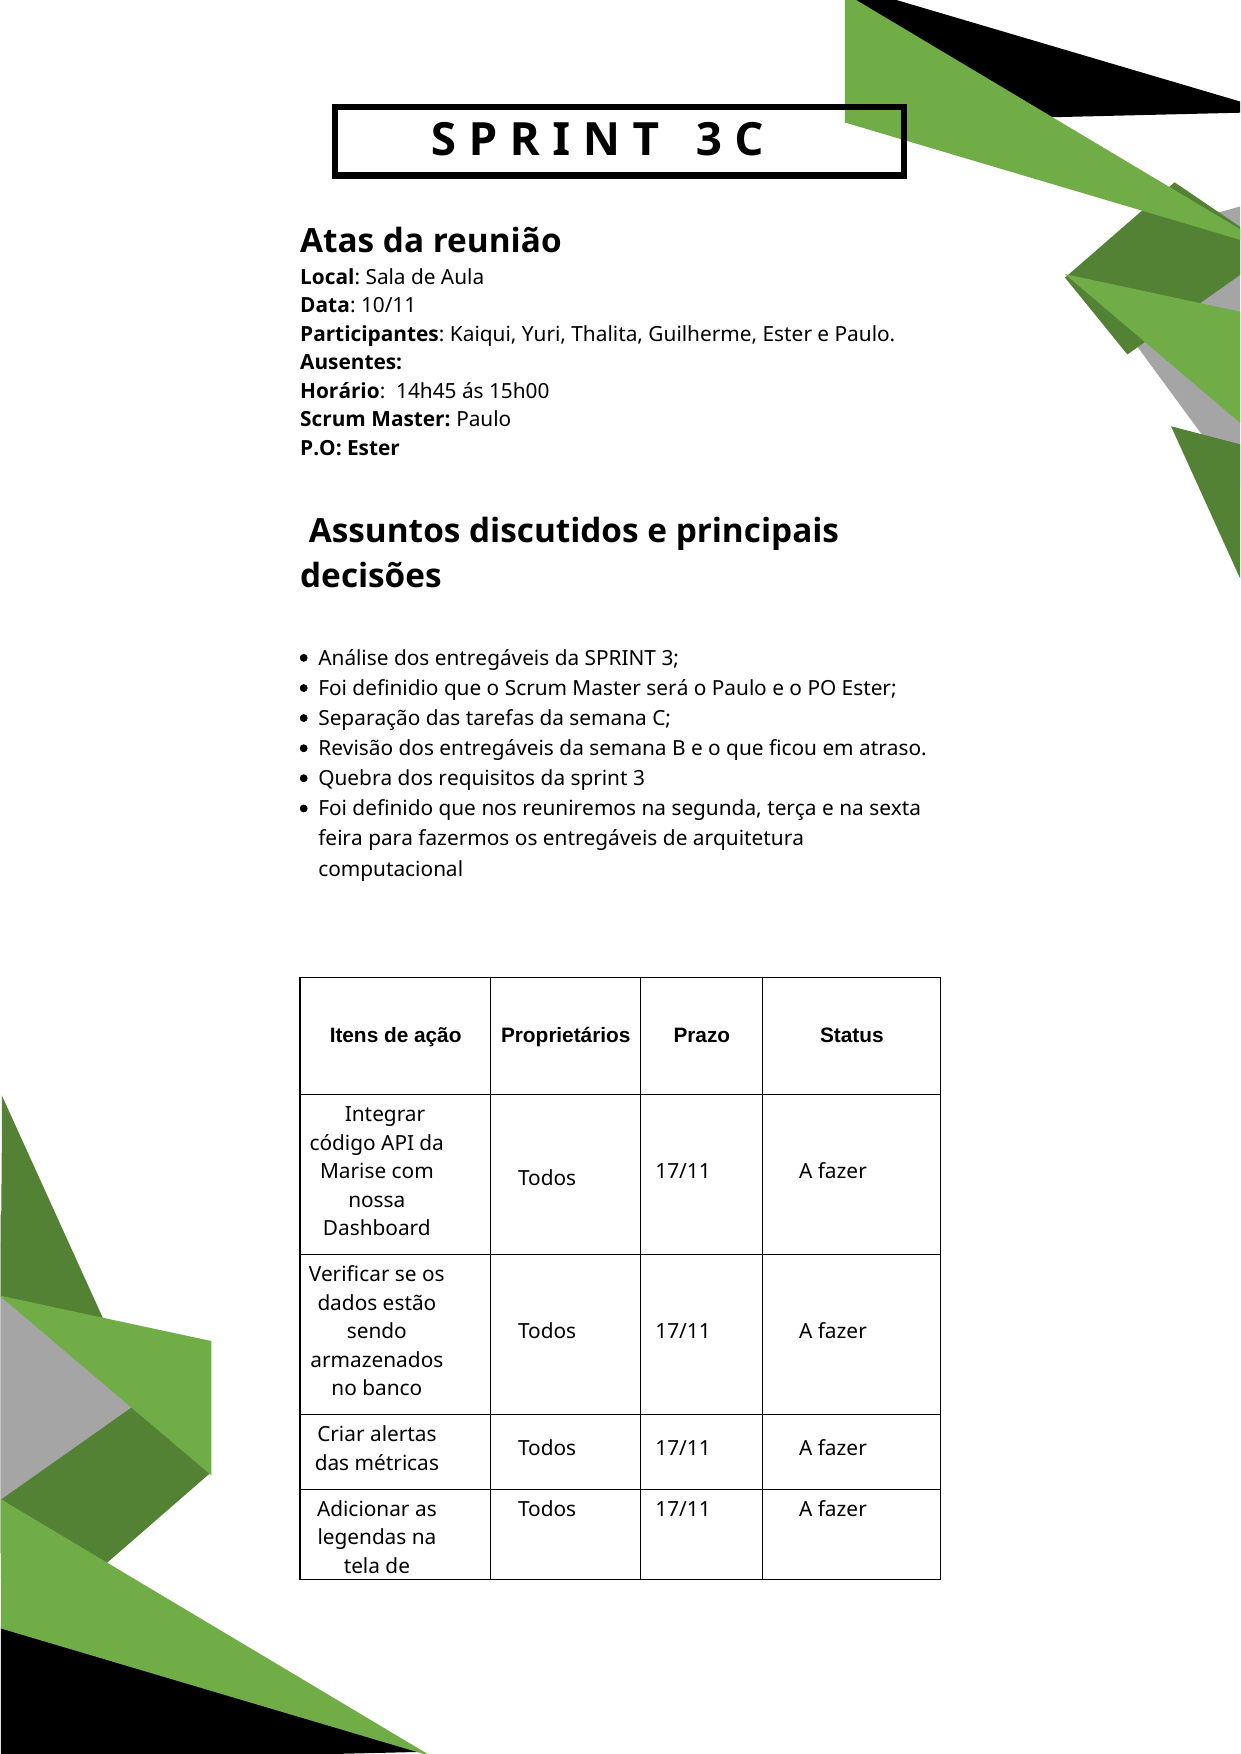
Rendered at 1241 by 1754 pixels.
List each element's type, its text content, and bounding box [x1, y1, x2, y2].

table_cell Todos [491, 1255, 640, 1414]
table_cell Todos [491, 1095, 640, 1254]
table_cell A fazer [763, 1415, 940, 1489]
subtitle Assuntos discutidos e principais decisões [300, 507, 940, 597]
table_cell A fazer [763, 1490, 940, 1579]
table_cell 17/11 [641, 1095, 762, 1254]
table_cell Todos [491, 1415, 640, 1489]
table_cell Criar alertas das métricas [301, 1415, 490, 1489]
list Separação das tarefas da semana C; [300, 703, 940, 732]
table_cell Verificar se os dados estão sendo armazenados no banco [301, 1255, 490, 1414]
table_cell 17/11 [641, 1415, 762, 1489]
text P.O: Ester [300, 433, 940, 461]
table_header Proprietários [491, 978, 640, 1094]
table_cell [301, 1490, 490, 1579]
table_cell A fazer [763, 1095, 940, 1254]
table_cell 17/11 [641, 1490, 762, 1579]
list Análise dos entregáveis da SPRINT 3; [300, 643, 940, 671]
list Foi definido que nos reuniremos na segunda, terça e na sexta feira para fazermos os entregáveis de arquitetura computacional [300, 793, 940, 882]
table_header Itens de ação [301, 978, 490, 1094]
text Horário: 14h45 ás 15h00 [300, 376, 940, 404]
text Local: Sala de Aula Data: 10/11 Participantes: Kaiqui, Yuri, Thalita, Guilherme, Ester e Paulo. [300, 262, 940, 347]
list Quebra dos requisitos da sprint 3 [300, 763, 940, 792]
text Scrum Master: Paulo [300, 404, 940, 433]
table_header Prazo [641, 978, 762, 1094]
list Revisão dos entregáveis da semana B e o que ficou em atraso. [300, 733, 940, 762]
table_cell 17/11 [641, 1255, 762, 1414]
table_cell Todos [491, 1490, 640, 1579]
list Foi definidio que o Scrum Master será o Paulo e o PO Ester; [300, 673, 940, 701]
text Ausentes: [300, 347, 940, 376]
table_header Status [763, 978, 940, 1094]
table_cell A fazer [763, 1255, 940, 1414]
table_cell Integrar código API da Marise com nossa Dashboard [301, 1095, 490, 1254]
